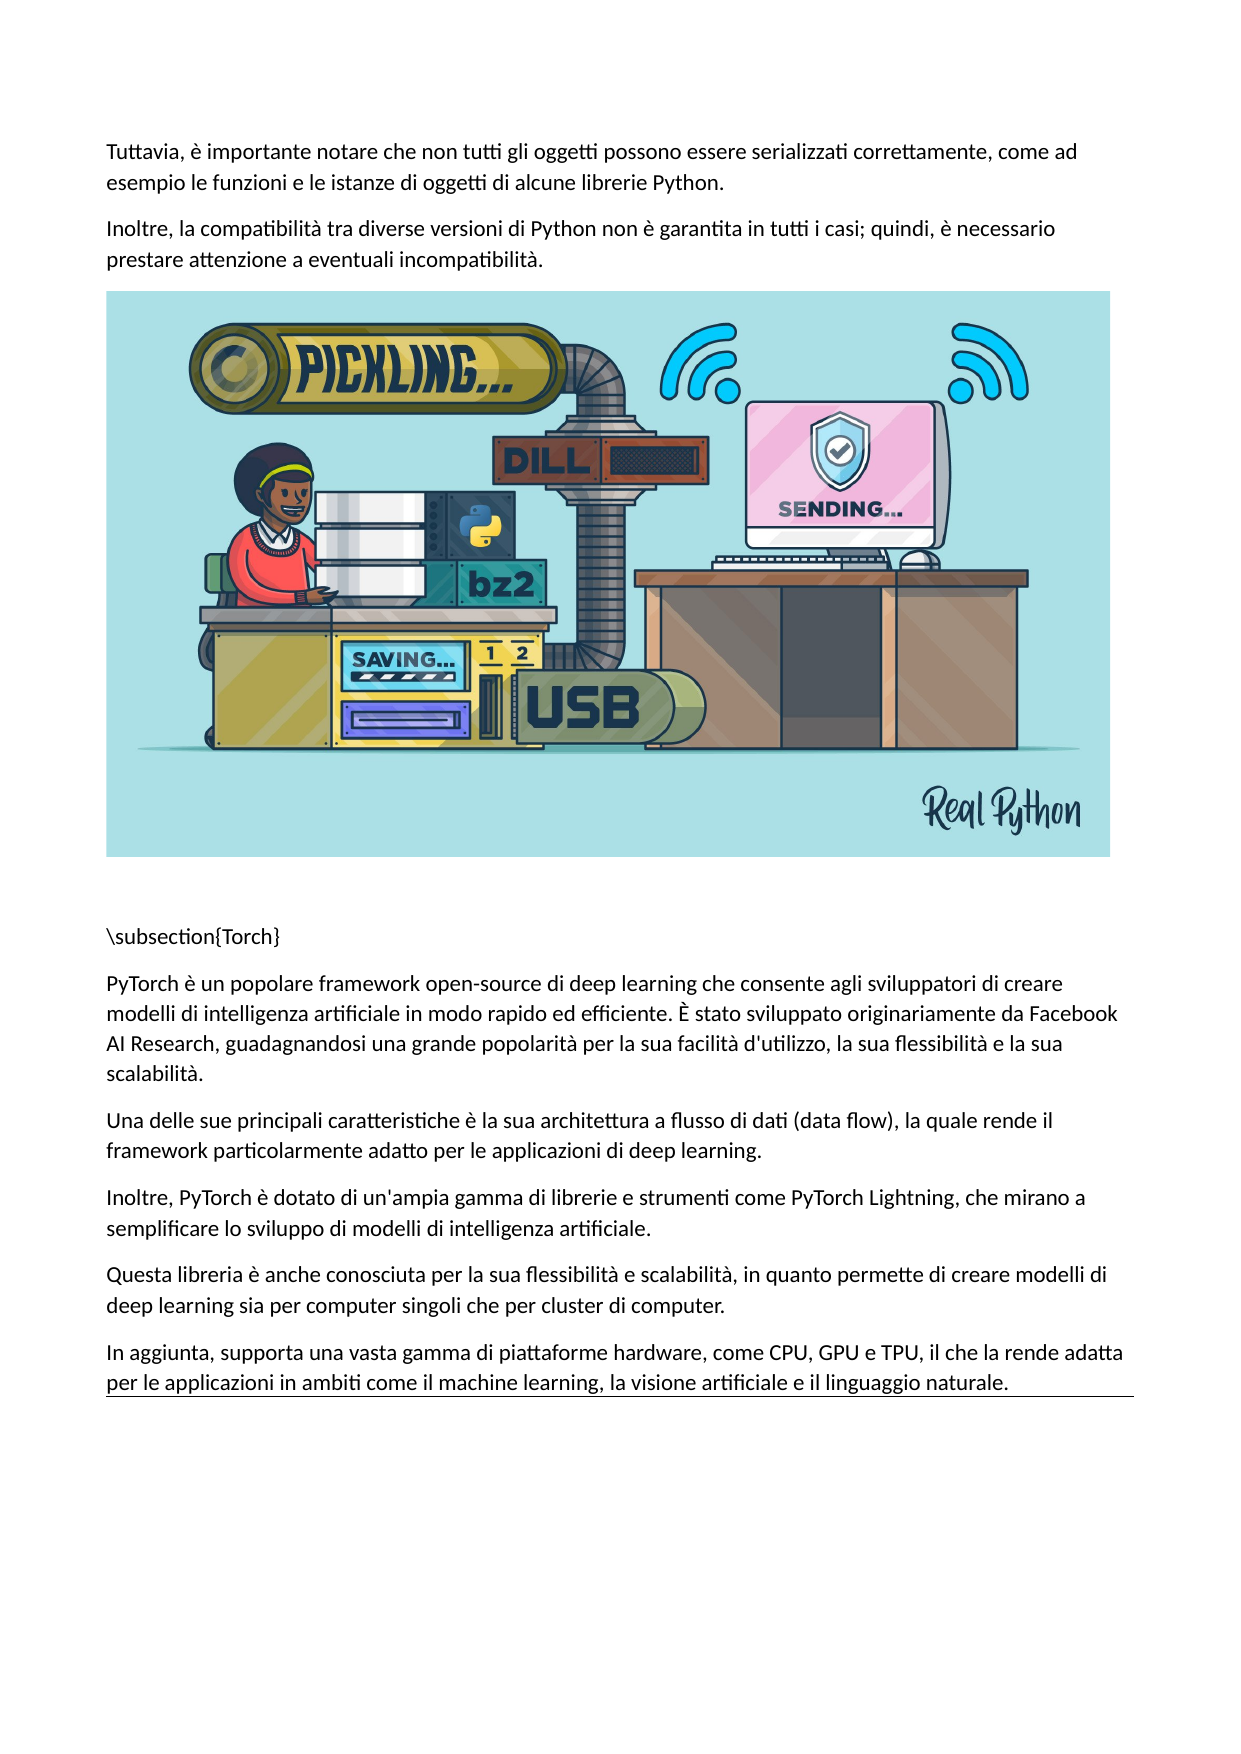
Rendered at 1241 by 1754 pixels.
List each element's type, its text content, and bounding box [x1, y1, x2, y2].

text Questa libreria è anche conosciuta per la sua flessibilità e scalabilità, in quanto permette di creare modelli di deep learning sia per computer singoli che per cluster di computer. [106, 1261, 1134, 1319]
text Una delle sue principali caratteristiche è la sua architettura a flusso di dati (data flow), la quale rende il framework particolarmente adatto per le applicazioni di deep learning. [106, 1106, 1134, 1165]
text In aggiunta, supporta una vasta gamma di piattaforme hardware, come CPU, GPU e TPU, il che la rende adatta per le applicazioni in ambiti come il machine learning, la visione artificiale e il linguaggio naturale. [106, 1338, 1134, 1396]
text Inoltre, PyTorch è dotato di un'ampia gamma di librerie e strumenti come PyTorch Lightning, che mirano a semplificare lo sviluppo di modelli di intelligenza artificiale. [106, 1183, 1134, 1242]
text Tuttavia, è importante notare che non tutti gli oggetti possono essere serializzati correttamente, come ad esempio le funzioni e le istanze di oggetti di alcune librerie Python. [106, 137, 1134, 196]
text Inoltre, la compatibilità tra diverse versioni di Python non è garantita in tutti i casi; quindi, è necessario prestare attenzione a eventuali incompatibilità. [106, 214, 1134, 273]
text \subsection{Torch} [106, 922, 1134, 950]
picture [106, 291, 1111, 857]
text PyTorch è un popolare framework open-source di deep learning che consente agli sviluppatori di creare modelli di intelligenza artificiale in modo rapido ed efficiente. È stato sviluppato originariamente da Facebook AI Research, guadagnandosi una grande popolarità per la sua facilità d'utilizzo, la sua flessibilità e la sua scalabilità. [106, 969, 1134, 1088]
